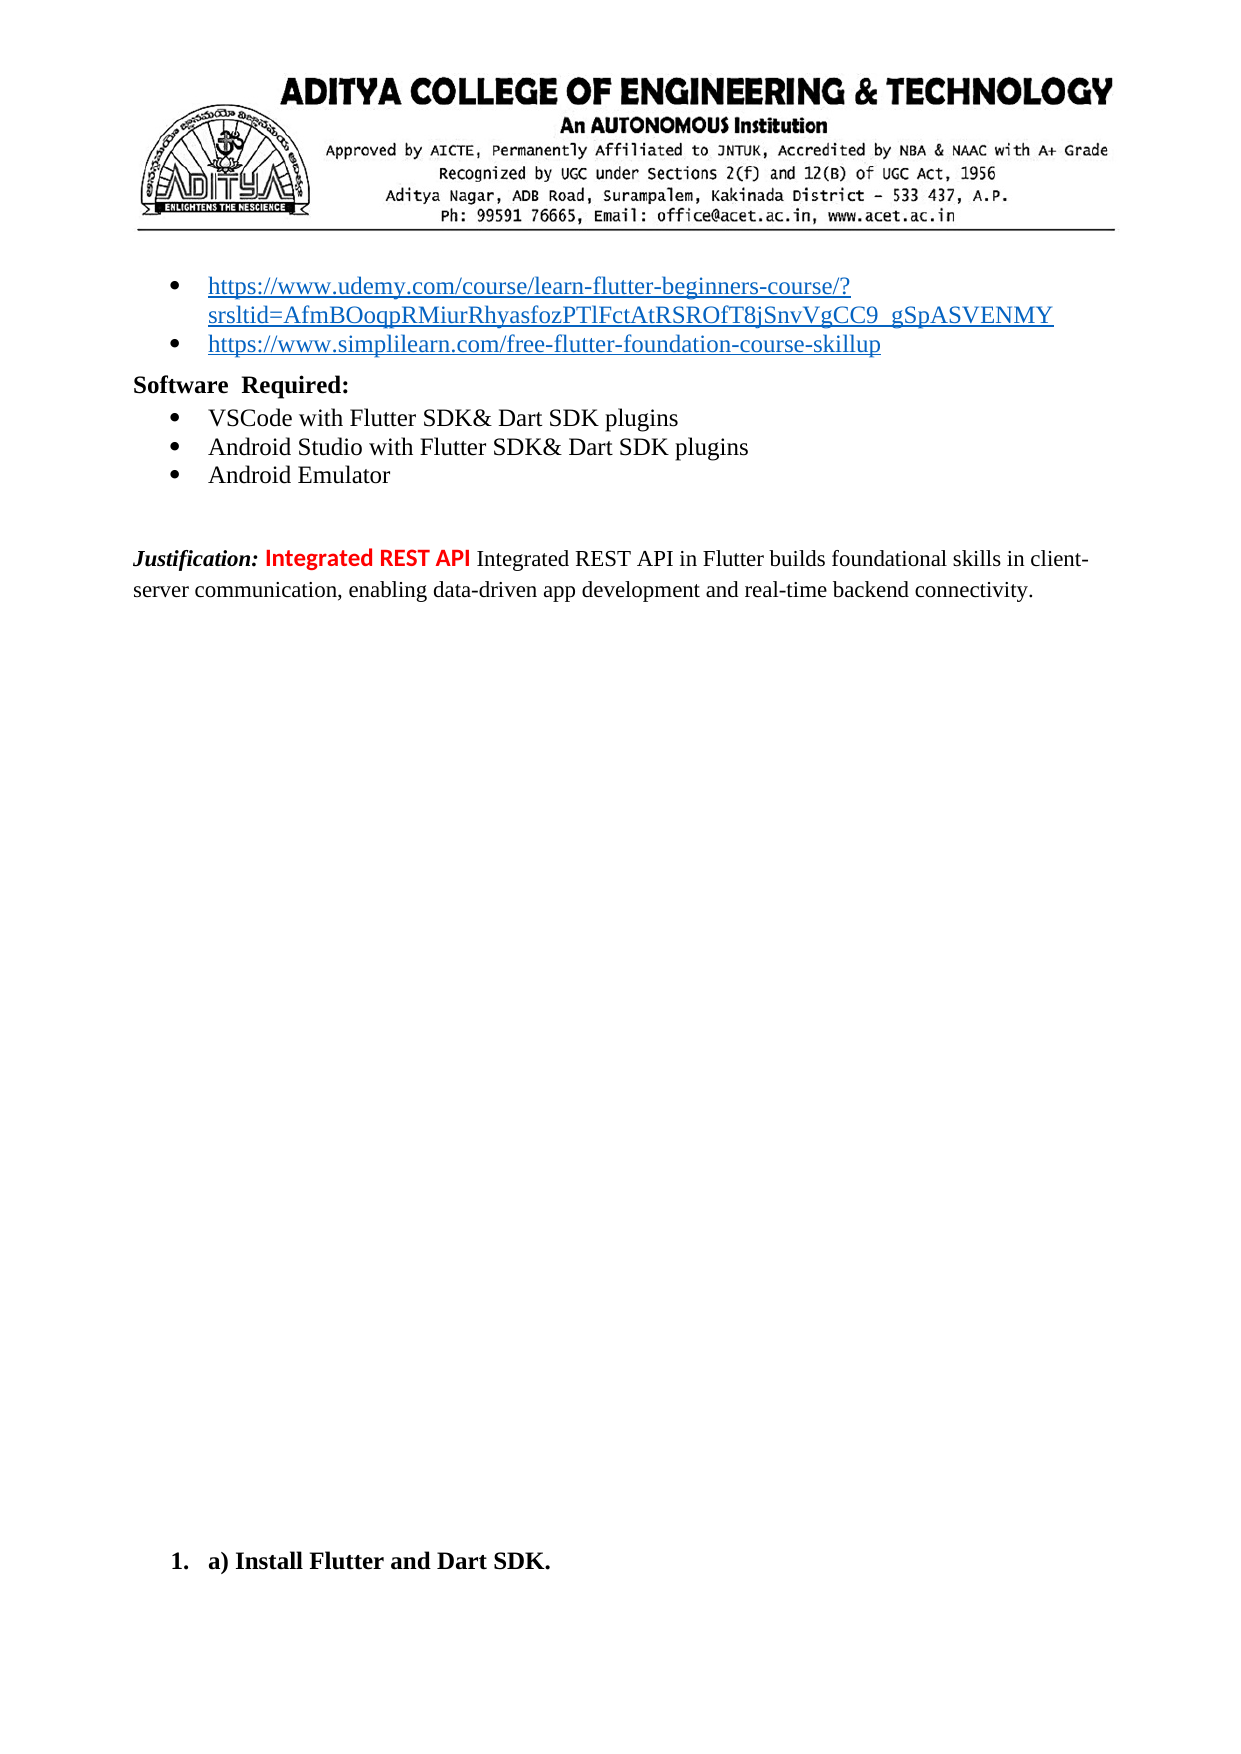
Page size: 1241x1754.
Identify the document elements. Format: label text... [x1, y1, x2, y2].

list VSCode with Flutter SDK& Dart SDK plugins [170, 403, 1122, 432]
list https://www.simplilearn.com/free-flutter-foundation-course-skillup [170, 329, 1122, 358]
text Justification: Integrated REST API Integrated REST API in Flutter builds foundational skills in client-server communication, enabling data-driven app development and real-time backend connectivity. [133, 542, 1122, 603]
list https://www.udemy.com/course/learn-flutter-beginners-course/?srsltid=AfmBOoqpRMiurRhyasfozPTlFctAtRSROfT8jSnvVgCC9_gSpASVENMY [170, 271, 1122, 329]
list Android Emulator [170, 460, 1122, 489]
list a) Install Flutter and Dart SDK. [170, 1546, 1122, 1575]
list Android Studio with Flutter SDK& Dart SDK plugins [170, 432, 1122, 460]
subtitle Software Required: [133, 370, 1122, 398]
picture [132, 73, 1120, 244]
